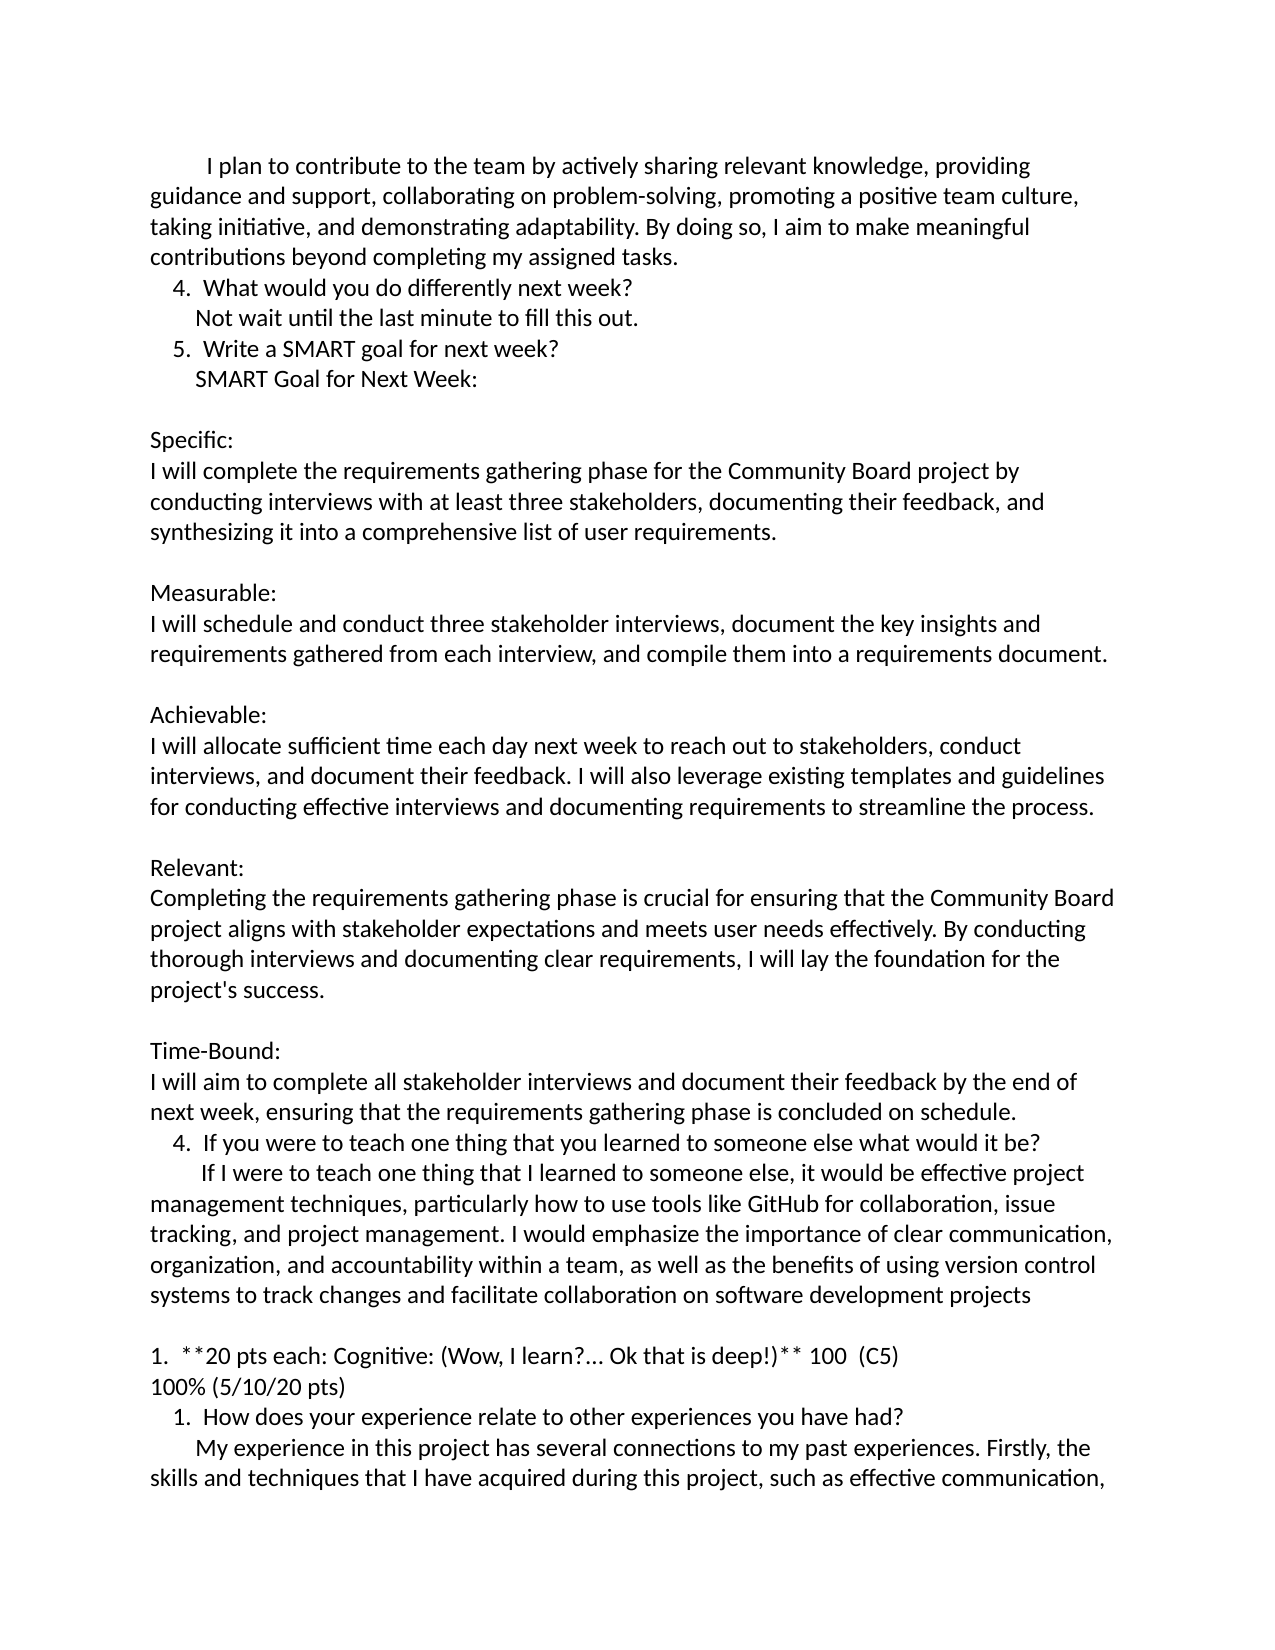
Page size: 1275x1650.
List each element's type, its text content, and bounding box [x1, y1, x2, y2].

text I will allocate sufficient time each day next week to reach out to stakeholders, conduct interviews, and document their feedback. I will also leverage existing templates and guidelines for conducting effective interviews and documenting requirements to streamline the process. [150, 730, 1125, 821]
text Not wait until the last minute to fill this out. [150, 303, 1125, 333]
text Relevant: [150, 852, 1125, 882]
text 4. If you were to teach one thing that you learned to someone else what would it be? [150, 1127, 1125, 1157]
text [150, 1432, 1125, 1493]
text I will schedule and conduct three stakeholder interviews, document the key insights and requirements gathered from each interview, and compile them into a requirements document. [150, 608, 1125, 669]
text Specific: [150, 425, 1125, 455]
text Completing the requirements gathering phase is crucial for ensuring that the Community Board project aligns with stakeholder expectations and meets user needs effectively. By conducting thorough interviews and documenting clear requirements, I will lay the foundation for the project's success. [150, 882, 1125, 1004]
text 1. How does your experience relate to other experiences you have had? [150, 1401, 1125, 1432]
text SMART Goal for Next Week: [150, 364, 1125, 394]
text If I were to teach one thing that I learned to someone else, it would be effective project management techniques, particularly how to use tools like GitHub for collaboration, issue tracking, and project management. I would emphasize the importance of clear communication, organization, and accountability within a team, as well as the benefits of using version control systems to track changes and facilitate collaboration on software development projects [150, 1157, 1125, 1310]
text Time-Bound: [150, 1035, 1125, 1066]
text I plan to contribute to the team by actively sharing relevant knowledge, providing guidance and support, collaborating on problem-solving, promoting a positive team culture, taking initiative, and demonstrating adaptability. By doing so, I aim to make meaningful contributions beyond completing my assigned tasks. [150, 150, 1125, 272]
text 100% (5/10/20 pts) [150, 1371, 1125, 1401]
text I will aim to complete all stakeholder interviews and document their feedback by the end of next week, ensuring that the requirements gathering phase is concluded on schedule. [150, 1066, 1125, 1127]
text 4. What would you do differently next week? [150, 272, 1125, 303]
text Achievable: [150, 699, 1125, 730]
text 5. Write a SMART goal for next week? [150, 333, 1125, 364]
text Measurable: [150, 577, 1125, 608]
text I will complete the requirements gathering phase for the Community Board project by conducting interviews with at least three stakeholders, documenting their feedback, and synthesizing it into a comprehensive list of user requirements. [150, 455, 1125, 547]
text 1. **20 pts each: Cognitive: (Wow, I learn?... Ok that is deep!)** 100 (C5) [150, 1340, 1125, 1371]
